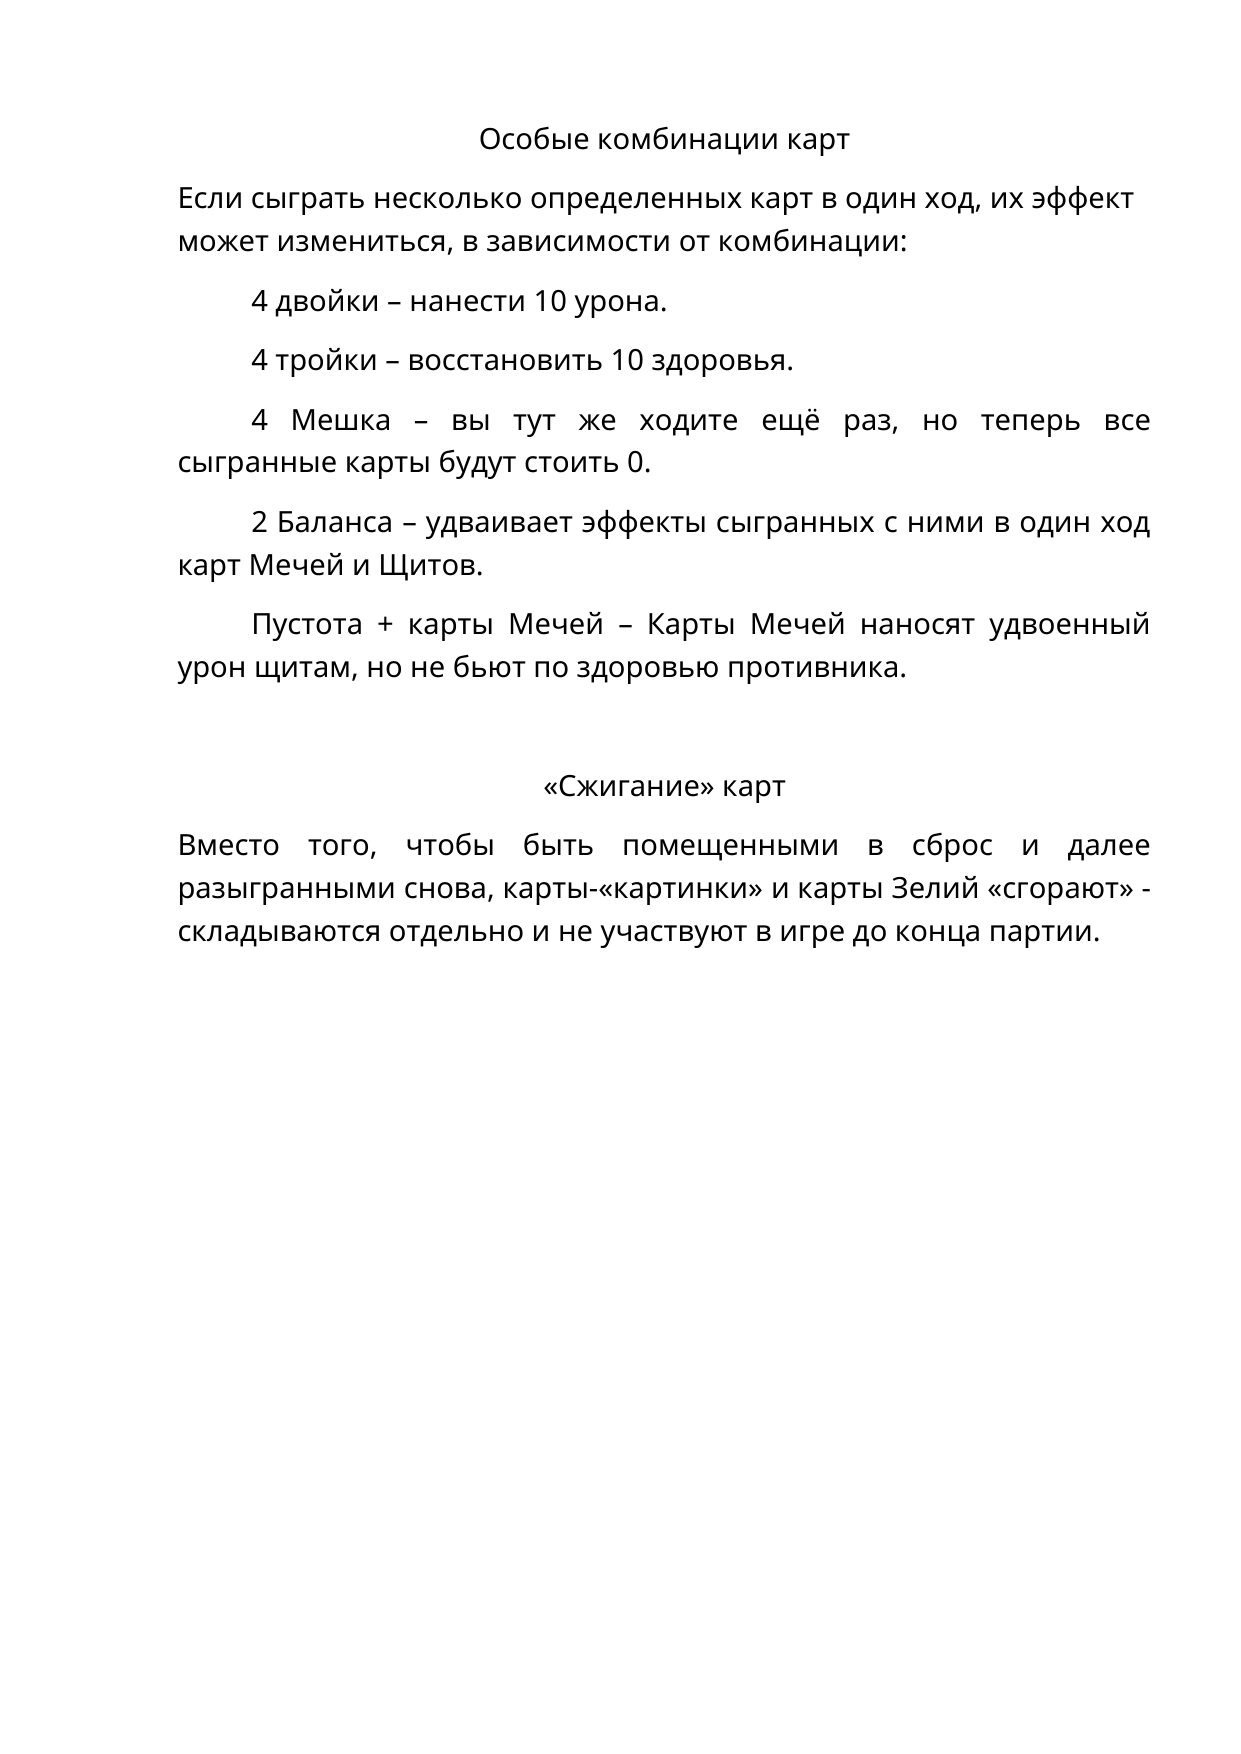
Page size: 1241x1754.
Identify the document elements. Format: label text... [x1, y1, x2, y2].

text «Сжигание» карт [177, 765, 1152, 805]
text Особые комбинации карт [177, 118, 1152, 158]
text 4 тройки – восстановить 10 здоровья. [177, 339, 1152, 379]
text 4 двойки – нанести 10 урона. [177, 280, 1152, 319]
text 2 Баланса – удваивает эффекты сыгранных с ними в один ход карт Мечей и Щитов. [177, 501, 1152, 584]
text 4 Мешка – вы тут же ходите ещё раз, но теперь все сыгранные карты будут стоить 0. [177, 399, 1152, 481]
text Вместо того, чтобы быть помещенными в сброс и далее разыгранными снова, карты-«картинки» и карты Зелий «сгорают» - складываются отдельно и не участвуют в игре до конца партии. [177, 825, 1152, 950]
text Пустота + карты Мечей – Карты Мечей наносят удвоенный урон щитам, но не бьют по здоровью противника. [177, 603, 1152, 686]
text Если сыграть несколько определенных карт в один ход, их эффект может измениться, в зависимости от комбинации: [177, 178, 1152, 260]
